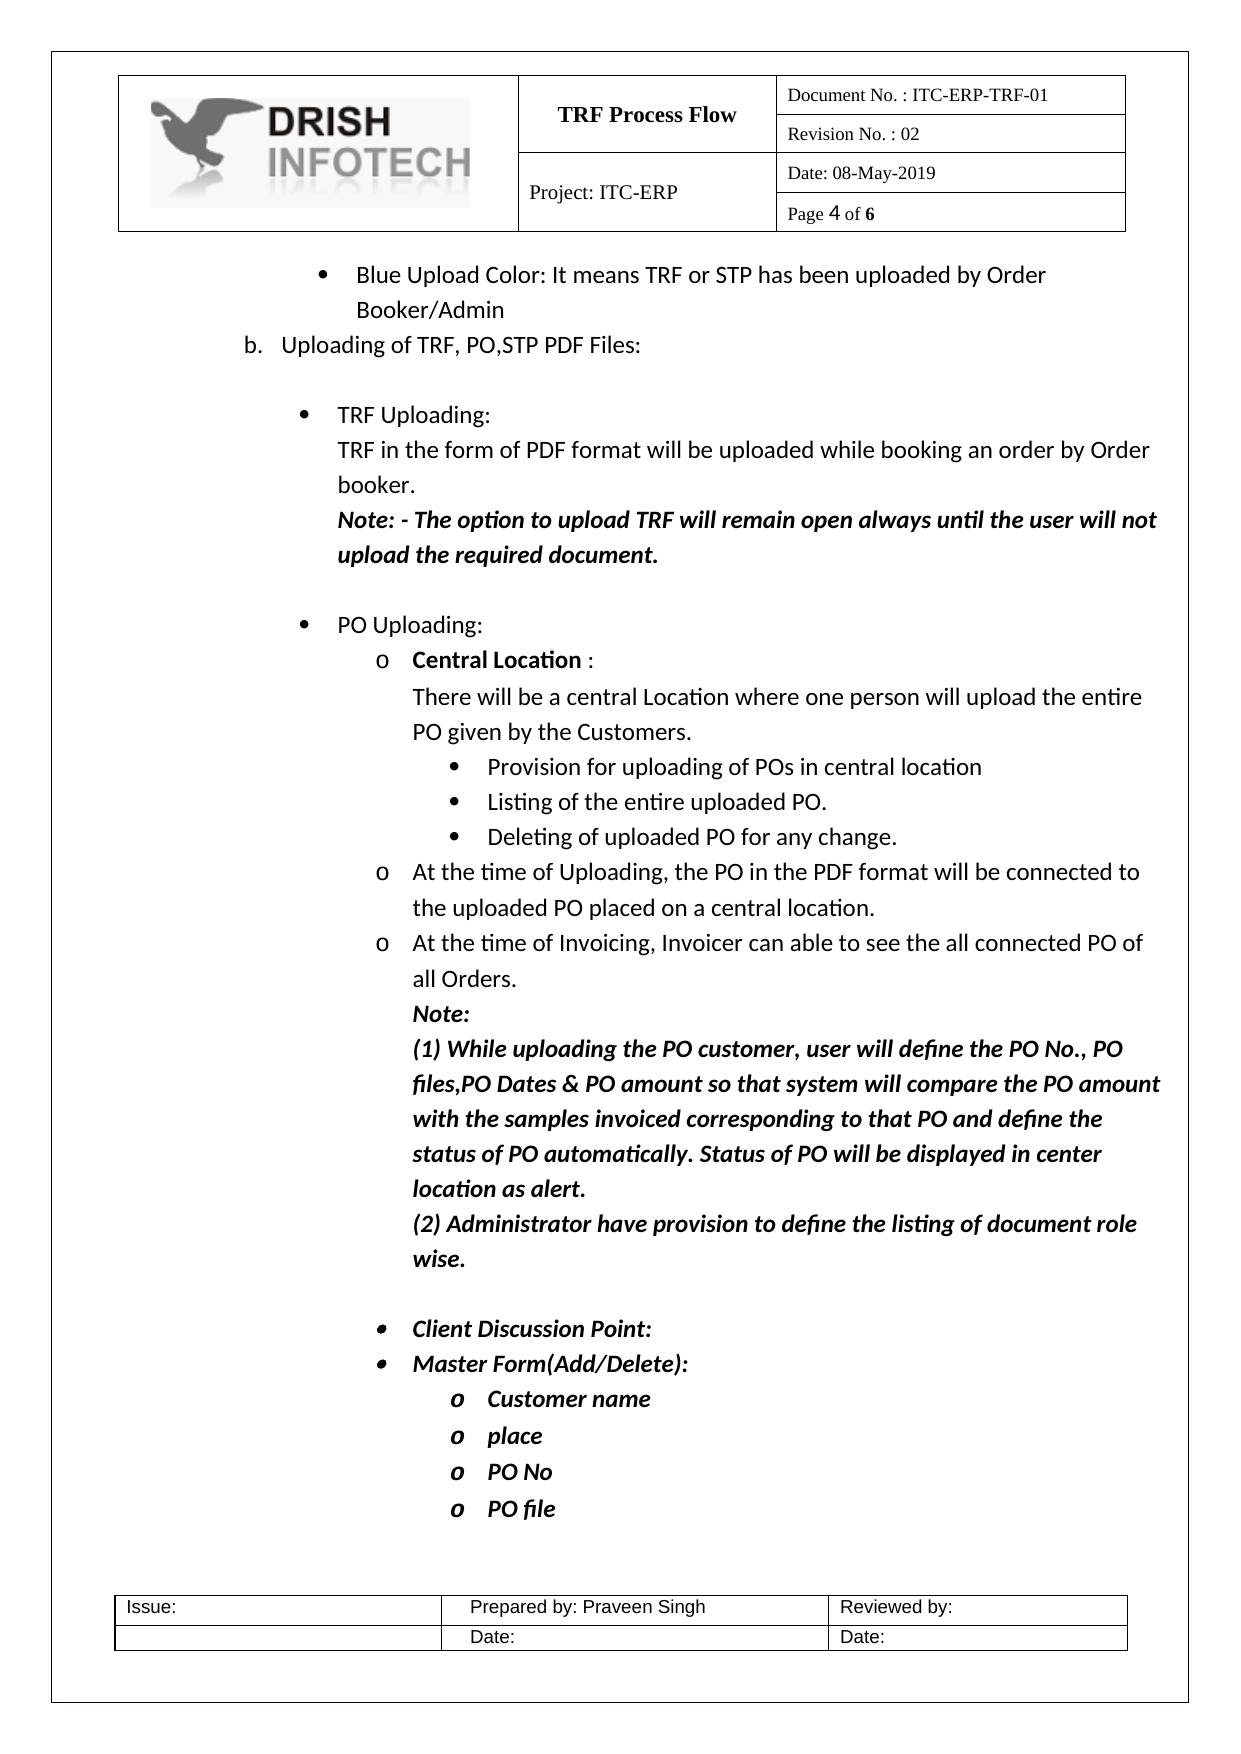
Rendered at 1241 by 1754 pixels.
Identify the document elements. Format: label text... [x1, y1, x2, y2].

list At the time of Invoicing, Invoicer can able to see the all connected PO of all Orders. [375, 927, 1165, 994]
list Master Form(Add/Delete): [375, 1348, 1165, 1379]
list TRF in the form of PDF format will be uploaded while booking an order by Order booker. [337, 434, 1165, 500]
list TRF Uploading: [300, 399, 1165, 430]
list Uploading of TRF, PO,STP PDF Files: [244, 329, 1165, 360]
picture [151, 98, 470, 208]
list place [450, 1420, 1165, 1452]
list PO No [450, 1456, 1165, 1488]
list There will be a central Location where one person will upload the entire PO given by the Customers. [412, 681, 1165, 747]
list Blue Upload Color: It means TRF or STP has been uploaded by Order Booker/Admin [319, 259, 1165, 325]
list (2) Administrator have provision to define the listing of document role wise. [412, 1208, 1165, 1274]
list PO file [450, 1493, 1165, 1525]
list PO Uploading: [300, 609, 1165, 640]
list Provision for uploading of POs in central location [450, 751, 1165, 782]
list Deleting of uploaded PO for any change. [450, 821, 1165, 852]
list Customer name [450, 1383, 1165, 1415]
list Central Location : [375, 644, 1165, 676]
list Note: [412, 998, 1165, 1029]
list Client Discussion Point: [375, 1313, 1165, 1344]
list At the time of Uploading, the PO in the PDF format will be connected to the uploaded PO placed on a central location. [375, 856, 1165, 923]
list Listing of the entire uploaded PO. [450, 786, 1165, 817]
list (1) While uploading the PO customer, user will define the PO No., PO files,PO Dates & PO amount so that system will compare the PO amount with the samples invoiced corresponding to that PO and define the status of PO automatically. Status of PO will be displayed in center location as alert. [412, 1033, 1165, 1204]
list Note: - The option to upload TRF will remain open always until the user will not upload the required document. [337, 504, 1165, 570]
